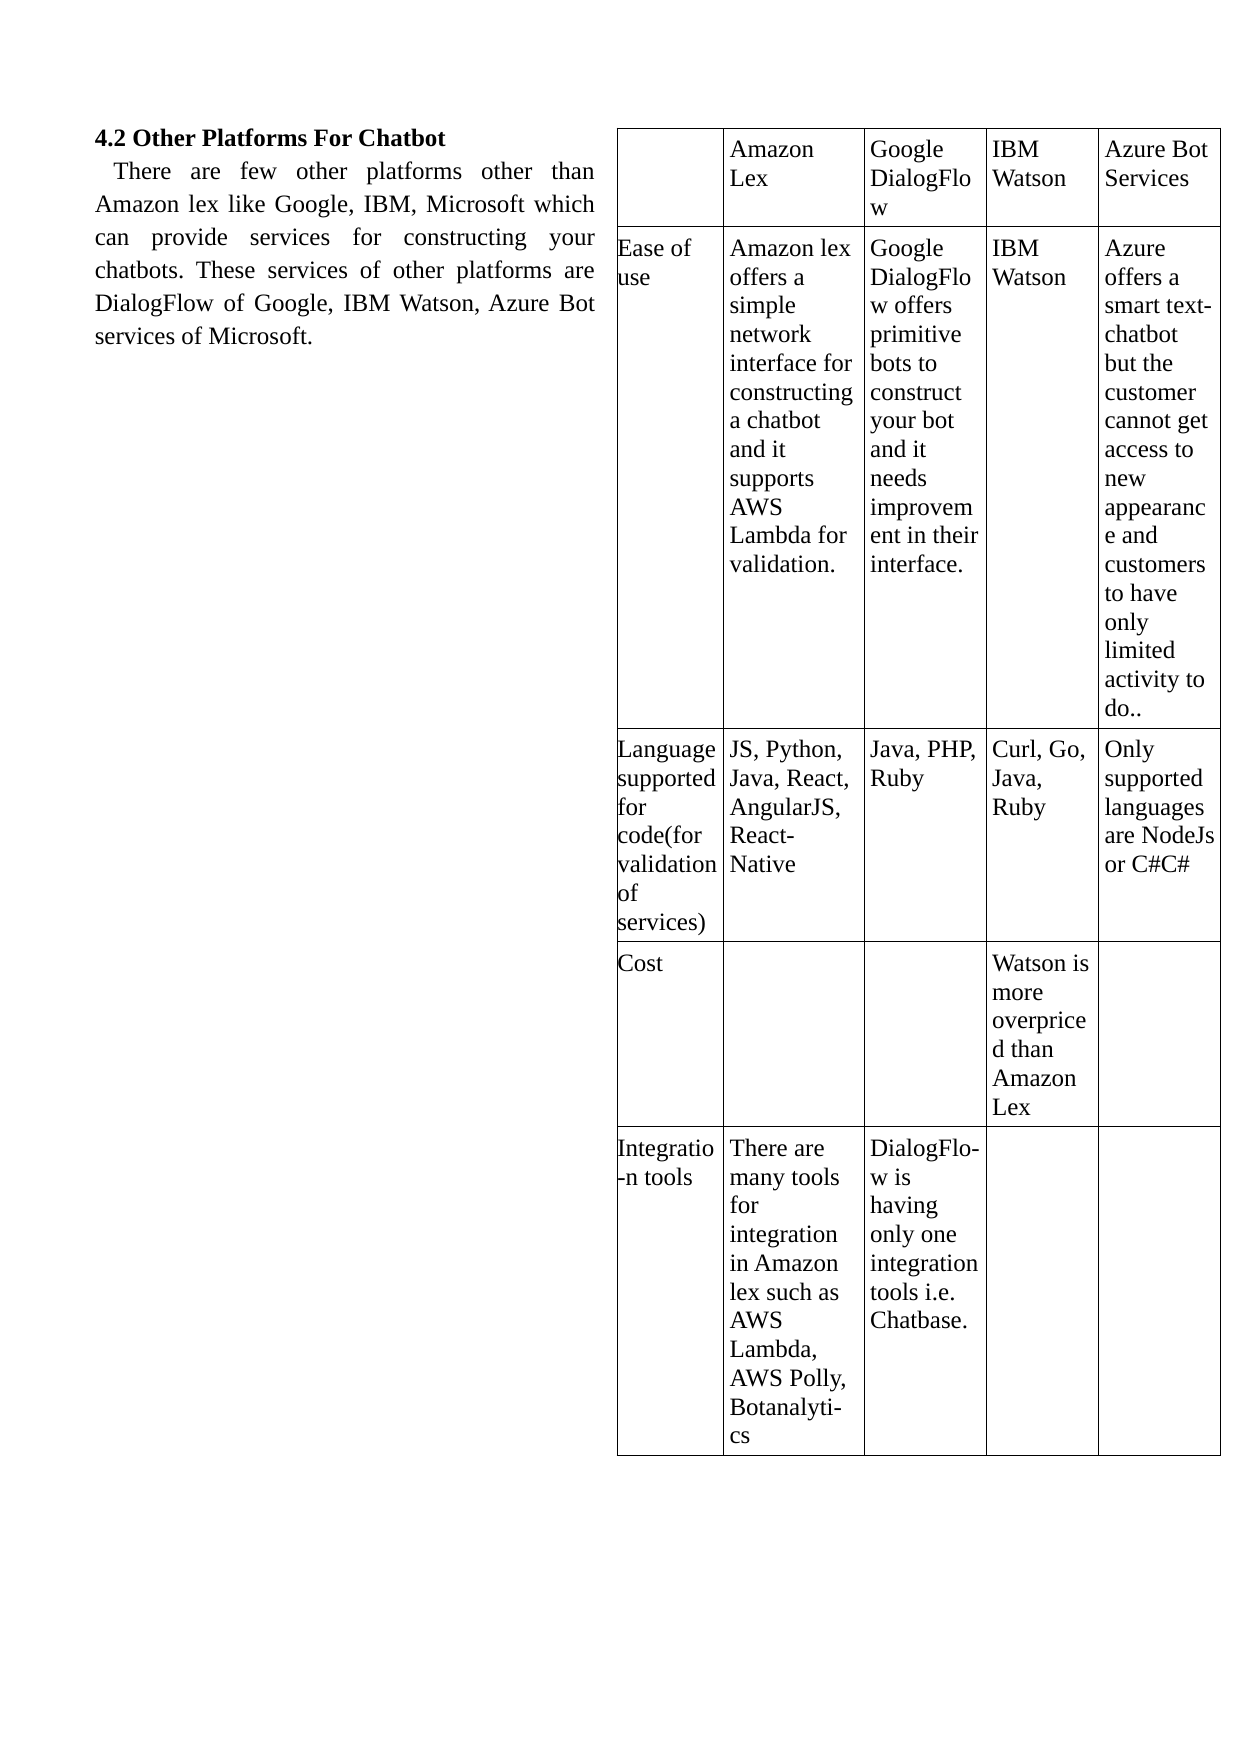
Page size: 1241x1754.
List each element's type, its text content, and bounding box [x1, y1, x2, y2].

text There are few other platforms other than Amazon lex like Google, IBM, Microsoft which can provide services for constructing your chatbots. These services of other platforms are DialogFlow of Google, IBM Watson, Azure Bot services of Microsoft. [94, 156, 595, 350]
table_cell Only supported languages are NodeJs or C#C# [1099, 729, 1220, 941]
table_cell Azure offers a smart text-chatbot but the customer cannot get access to new appearance and customers to have only limited activity to do.. [1099, 227, 1220, 727]
text 4.2 Other Platforms For Chatbot [94, 123, 595, 152]
table_header IBM Watson [987, 129, 1098, 226]
table_cell IBM Watson [987, 227, 1098, 727]
table_cell [724, 942, 864, 1126]
table_cell [865, 942, 986, 1126]
table_cell Java, PHP, Ruby [865, 729, 986, 941]
table_cell Watson is more overpriced than Amazon Lex [987, 942, 1098, 1126]
table_cell [1099, 1127, 1220, 1455]
table_cell Curl, Go, Java, Ruby [987, 729, 1098, 941]
table_header [618, 129, 723, 226]
table_cell Amazon lex offers a simple network interface for constructing a chatbot and it supports AWS Lambda for validation. [724, 227, 864, 727]
table_cell [1099, 942, 1220, 1126]
table_cell [987, 1127, 1098, 1455]
table_cell Cost [618, 942, 723, 1126]
table_cell Integratio-n tools [618, 1127, 723, 1455]
table_cell JS, Python, Java, React, AngularJS, React-Native [724, 729, 864, 941]
table_cell Google DialogFlow offers primitive bots to construct your bot and it needs improvement in their interface. [865, 227, 986, 727]
table_cell Ease of use [618, 227, 723, 727]
table_cell There are many tools for integration in Amazon lex such as AWS Lambda, AWS Polly, Botanalyti-cs [724, 1127, 864, 1455]
table_cell DialogFlo-w is having only one integration tools i.e. Chatbase. [865, 1127, 986, 1455]
table_header Amazon Lex [724, 129, 864, 226]
table_cell Language supported for code(for validation of services) [618, 729, 723, 941]
table_header Azure Bot Services [1099, 129, 1220, 226]
table_header Google DialogFlow [865, 129, 986, 226]
